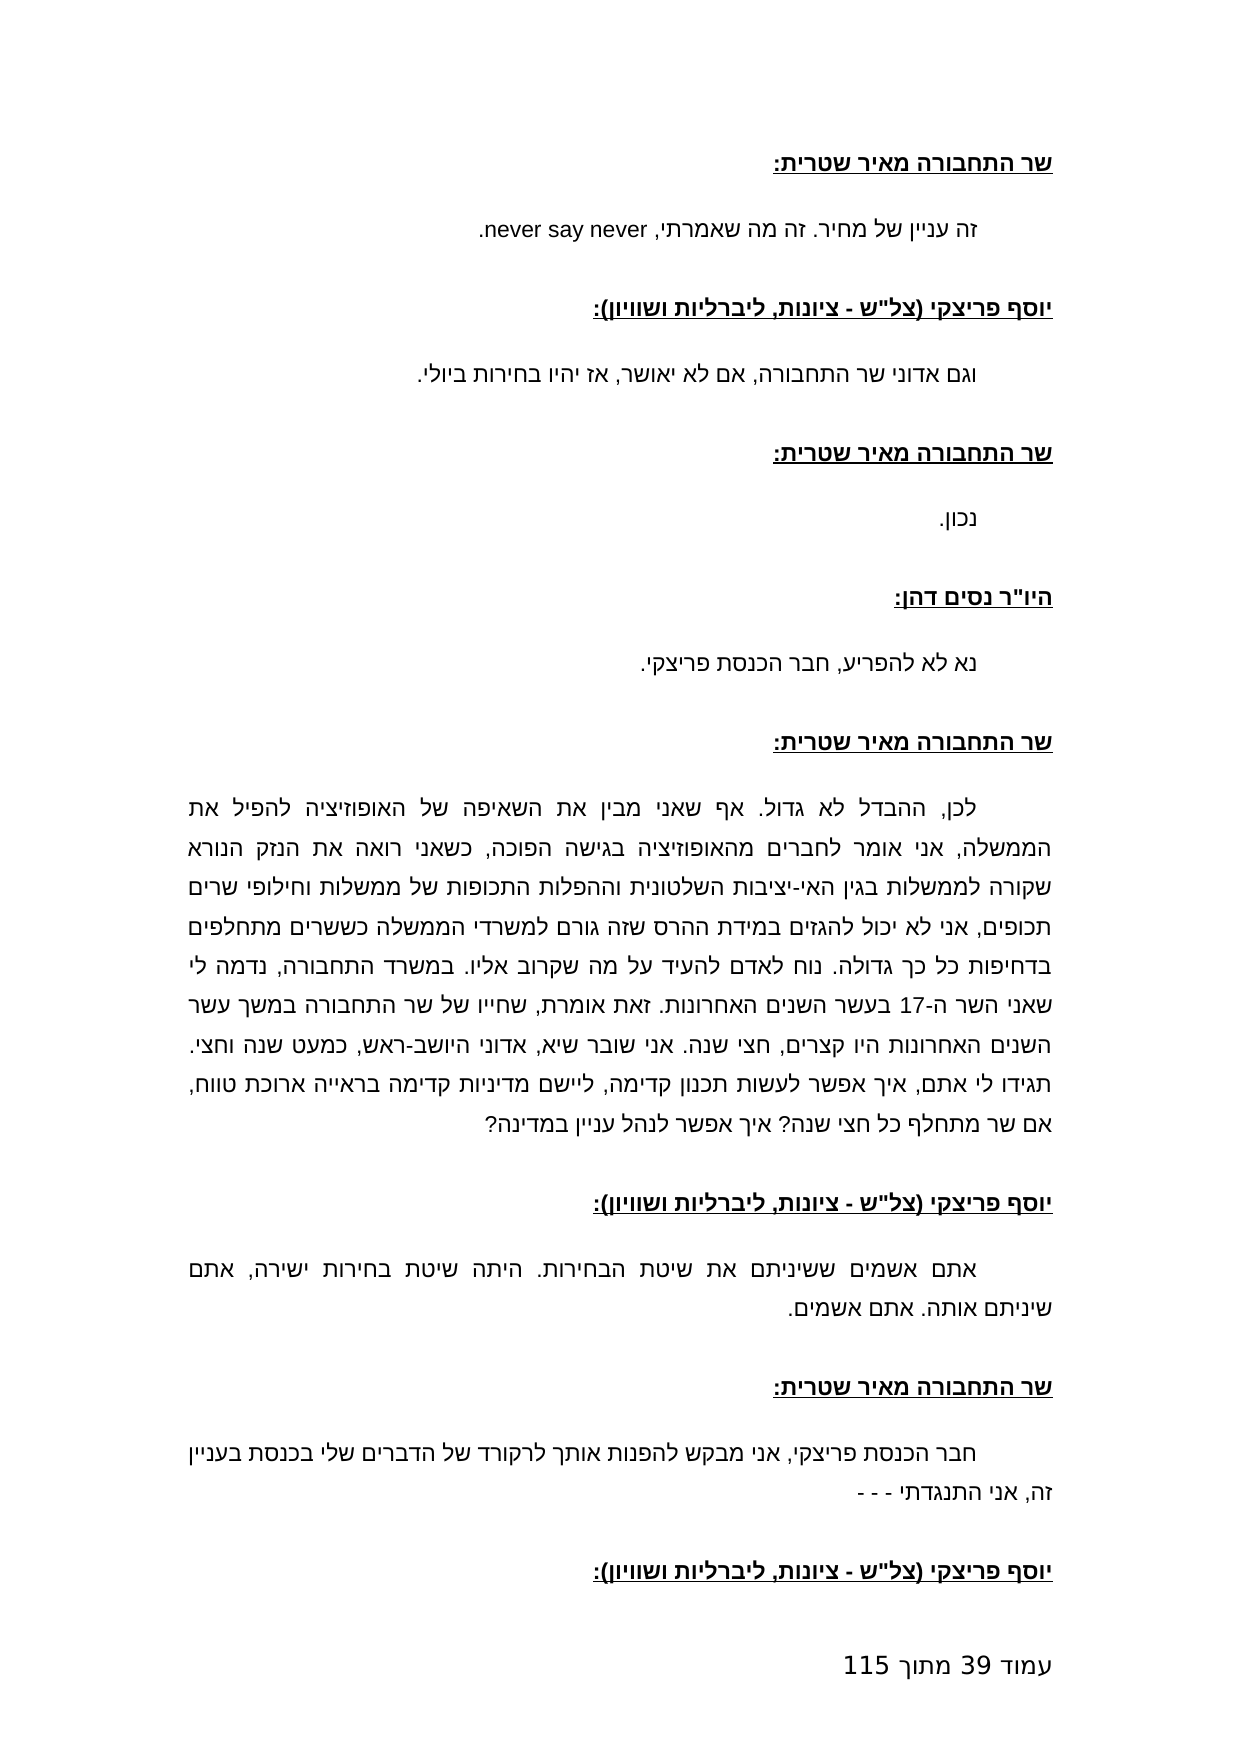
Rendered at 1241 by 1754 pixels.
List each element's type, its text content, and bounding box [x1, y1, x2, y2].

text חבר הכנסת פריצקי, אני מבקש להפנות אותך לרקורד של הדברים שלי בכנסת בעניין זה, אני התנגדתי - - - [187, 1440, 1053, 1506]
text זה עניין של מחיר. זה מה שאמרתי, never say never. [187, 216, 1053, 242]
text אתם אשמים ששיניתם את שיטת הבחירות. היתה שיטת בחירות ישירה, אתם שיניתם אותה. אתם אשמים. [187, 1256, 1053, 1321]
text שר התחבורה מאיר שטרית: [187, 729, 1053, 756]
text וגם אדוני שר התחבורה, אם לא יאושר, אז יהיו בחירות ביולי. [187, 361, 1053, 387]
text נכון. [187, 505, 1053, 532]
text נא לא להפריע, חבר הכנסת פריצקי. [187, 650, 1053, 677]
text שר התחבורה מאיר שטרית: [187, 150, 1053, 176]
text יוסף פריצקי (צל"ש - ציונות, ליברליות ושוויון): [187, 295, 1053, 321]
text היו"ר נסים דהן: [187, 584, 1053, 611]
text שר התחבורה מאיר שטרית: [187, 1374, 1053, 1400]
text יוסף פריצקי (צל"ש - ציונות, ליברליות ושוויון): [187, 1190, 1053, 1216]
text יוסף פריצקי (צל"ש - ציונות, ליברליות ושוויון): [187, 1558, 1053, 1585]
text לכן, ההבדל לא גדול. אף שאני מבין את השאיפה של האופוזיציה להפיל את הממשלה, אני אומר לחברים מהאופוזיציה בגישה הפוכה, כשאני רואה את הנזק הנורא שקורה לממשלות בגין האי-יציבות השלטונית וההפלות התכופות של ממשלות וחילופי שרים תכופים, אני לא יכול להגזים במידת ההרס שזה גורם למשרדי הממשלה כששרים מתחלפים בדחיפות כל כך גדולה. נוח לאדם להעיד על מה שקרוב אליו. במשרד התחבורה, נדמה לי שאני השר ה-17 בעשר השנים האחרונות. זאת אומרת, שחייו של שר התחבורה במשך עשר השנים האחרונות היו קצרים, חצי שנה. אני שובר שיא, אדוני היושב-ראש, כמעט שנה וחצי. תגידו לי אתם, איך אפשר לעשות תכנון קדימה, ליישם מדיניות קדימה בראייה ארוכת טווח, אם שר מתחלף כל חצי שנה? איך אפשר לנהל עניין במדינה? [187, 795, 1053, 1137]
text שר התחבורה מאיר שטרית: [187, 439, 1053, 466]
